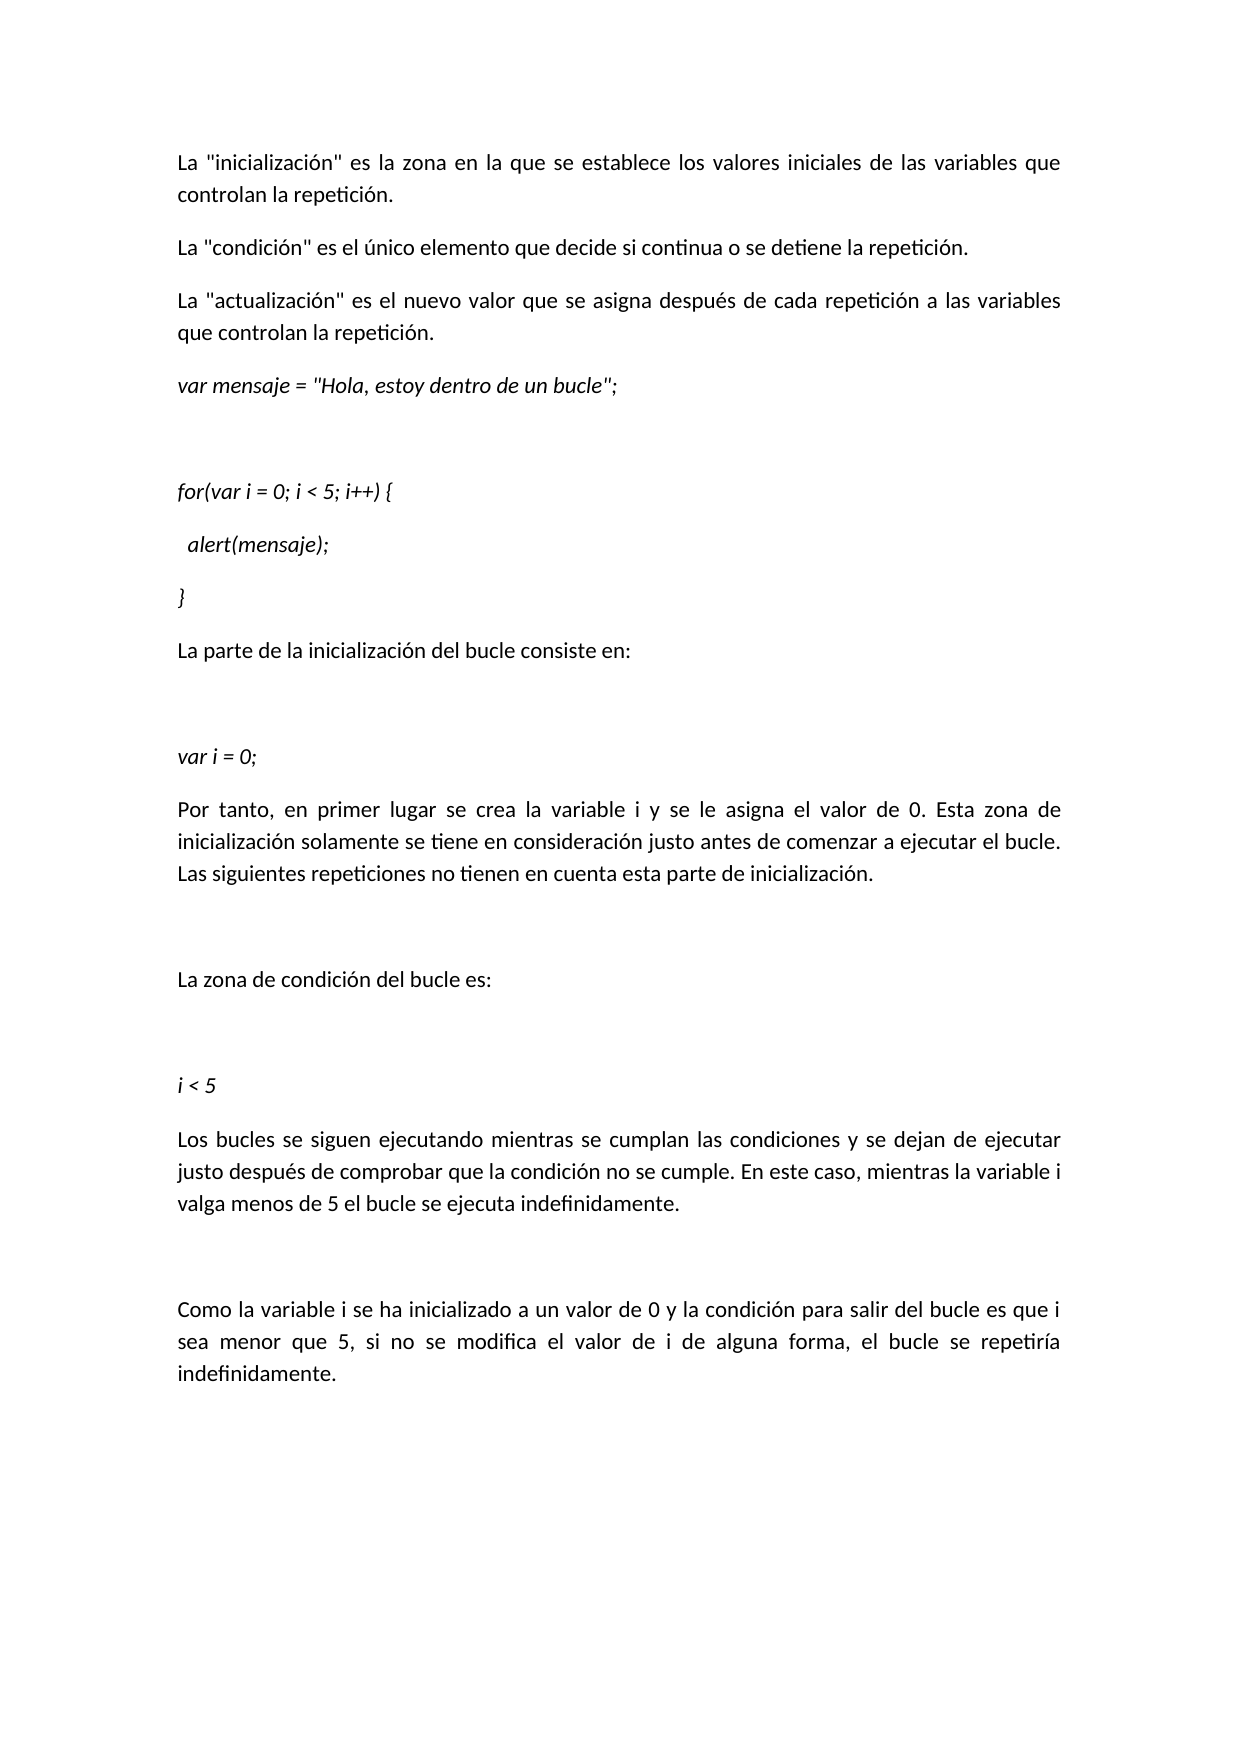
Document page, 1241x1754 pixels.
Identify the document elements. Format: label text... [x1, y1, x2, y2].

text var mensaje = "Hola, estoy dentro de un bucle"; [177, 371, 1063, 399]
text Por tanto, en primer lugar se crea la variable i y se le asigna el valor de 0. Esta zona de inicialización solamente se tiene en consideración justo antes de comenzar a ejecutar el bucle. Las siguientes repeticiones no tienen en cuenta esta parte de inicialización. [177, 795, 1063, 888]
text La "actualización" es el nuevo valor que se asigna después de cada repetición a las variables que controlan la repetición. [177, 286, 1063, 346]
text i < 5 [177, 1072, 1063, 1100]
text La zona de condición del bucle es: [177, 966, 1063, 994]
text alert(mensaje); [177, 530, 1063, 558]
text } [177, 583, 1063, 611]
text La "condición" es el único elemento que decide si continua o se detiene la repetición. [177, 233, 1063, 261]
text La "inicialización" es la zona en la que se establece los valores iniciales de las variables que controlan la repetición. [177, 148, 1063, 208]
text Los bucles se siguen ejecutando mientras se cumplan las condiciones y se dejan de ejecutar justo después de comprobar que la condición no se cumple. En este caso, mientras la variable i valga menos de 5 el bucle se ejecuta indefinidamente. [177, 1125, 1063, 1217]
text La parte de la inicialización del bucle consiste en: [177, 636, 1063, 664]
text var i = 0; [177, 742, 1063, 770]
text for(var i = 0; i < 5; i++) { [177, 477, 1063, 505]
text Como la variable i se ha inicializado a un valor de 0 y la condición para salir del bucle es que i sea menor que 5, si no se modifica el valor de i de alguna forma, el bucle se repetiría indefinidamente. [177, 1295, 1063, 1387]
